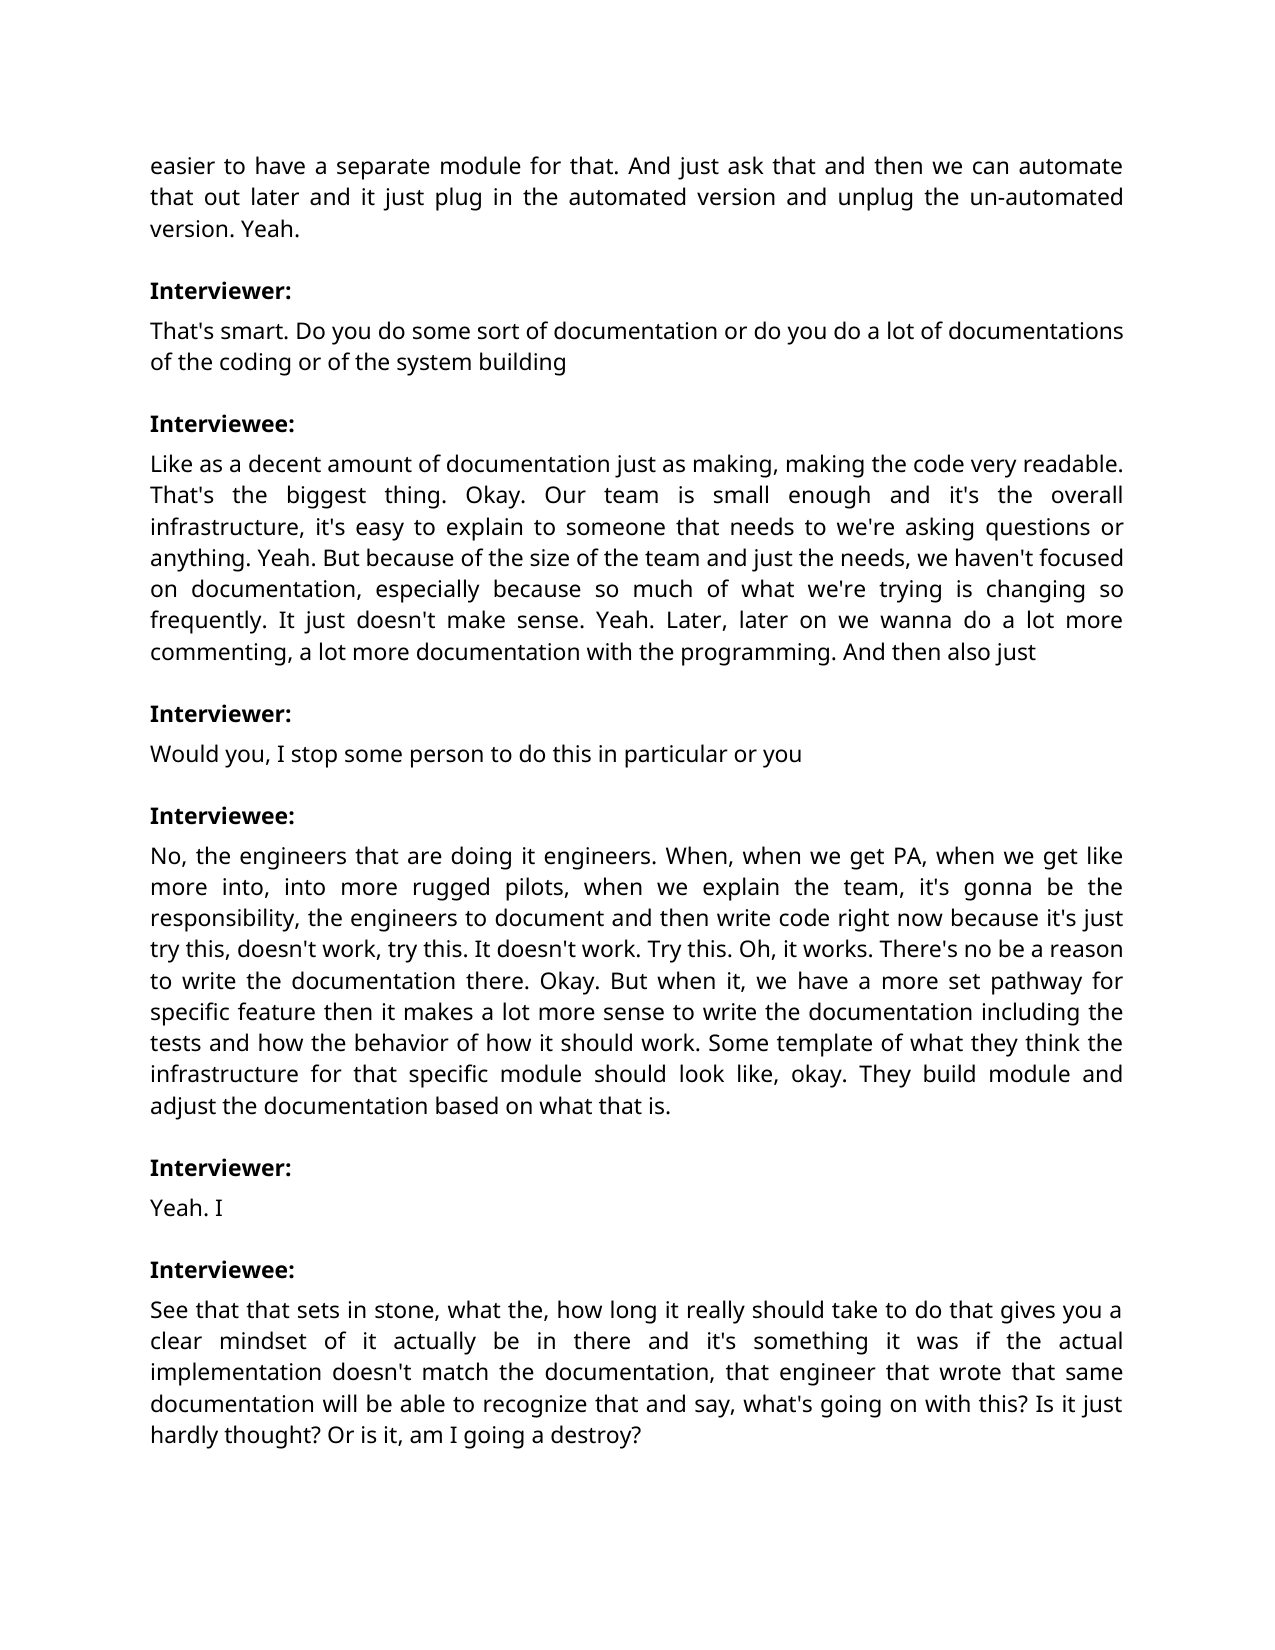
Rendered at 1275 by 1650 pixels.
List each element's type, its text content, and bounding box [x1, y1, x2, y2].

text That's smart. Do you do some sort of documentation or do you do a lot of documentations of the coding or of the system building [150, 314, 1125, 377]
text Interviewee: [150, 800, 1125, 831]
text See that that sets in stone, what the, how long it really should take to do that gives you a clear mindset of it actually be in there and it's something it was if the actual implementation doesn't match the documentation, that engineer that wrote that same documentation will be able to recognize that and say, what's going on with this? Is it just hardly thought? Or is it, am I going a destroy? [150, 1294, 1125, 1450]
text Interviewer: [150, 698, 1125, 729]
text Like as a decent amount of documentation just as making, making the code very readable. That's the biggest thing. Okay. Our team is small enough and it's the overall infrastructure, it's easy to explain to someone that needs to we're asking questions or anything. Yeah. But because of the size of the team and just the needs, we haven't focused on documentation, especially because so much of what we're trying is changing so frequently. It just doesn't make sense. Yeah. Later, later on we wanna do a lot more commenting, a lot more documentation with the programming. And then also just [150, 448, 1125, 667]
text No, the engineers that are doing it engineers. When, when we get PA, when we get like more into, into more rugged pilots, when we explain the team, it's gonna be the responsibility, the engineers to document and then write code right now because it's just try this, doesn't work, try this. It doesn't work. Try this. Oh, it works. There's no be a reason to write the documentation there. Okay. But when it, we have a more set pathway for specific feature then it makes a lot more sense to write the documentation including the tests and how the behavior of how it should work. Some template of what they think the infrastructure for that specific module should look like, okay. They build module and adjust the documentation based on what that is. [150, 839, 1125, 1121]
text Interviewee: [150, 1254, 1125, 1285]
text Yeah. I [150, 1192, 1125, 1223]
text Interviewer: [150, 1152, 1125, 1183]
text Would you, I stop some person to do this in particular or you [150, 737, 1125, 769]
text Interviewee: [150, 408, 1125, 439]
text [150, 150, 1125, 244]
text Interviewer: [150, 275, 1125, 306]
